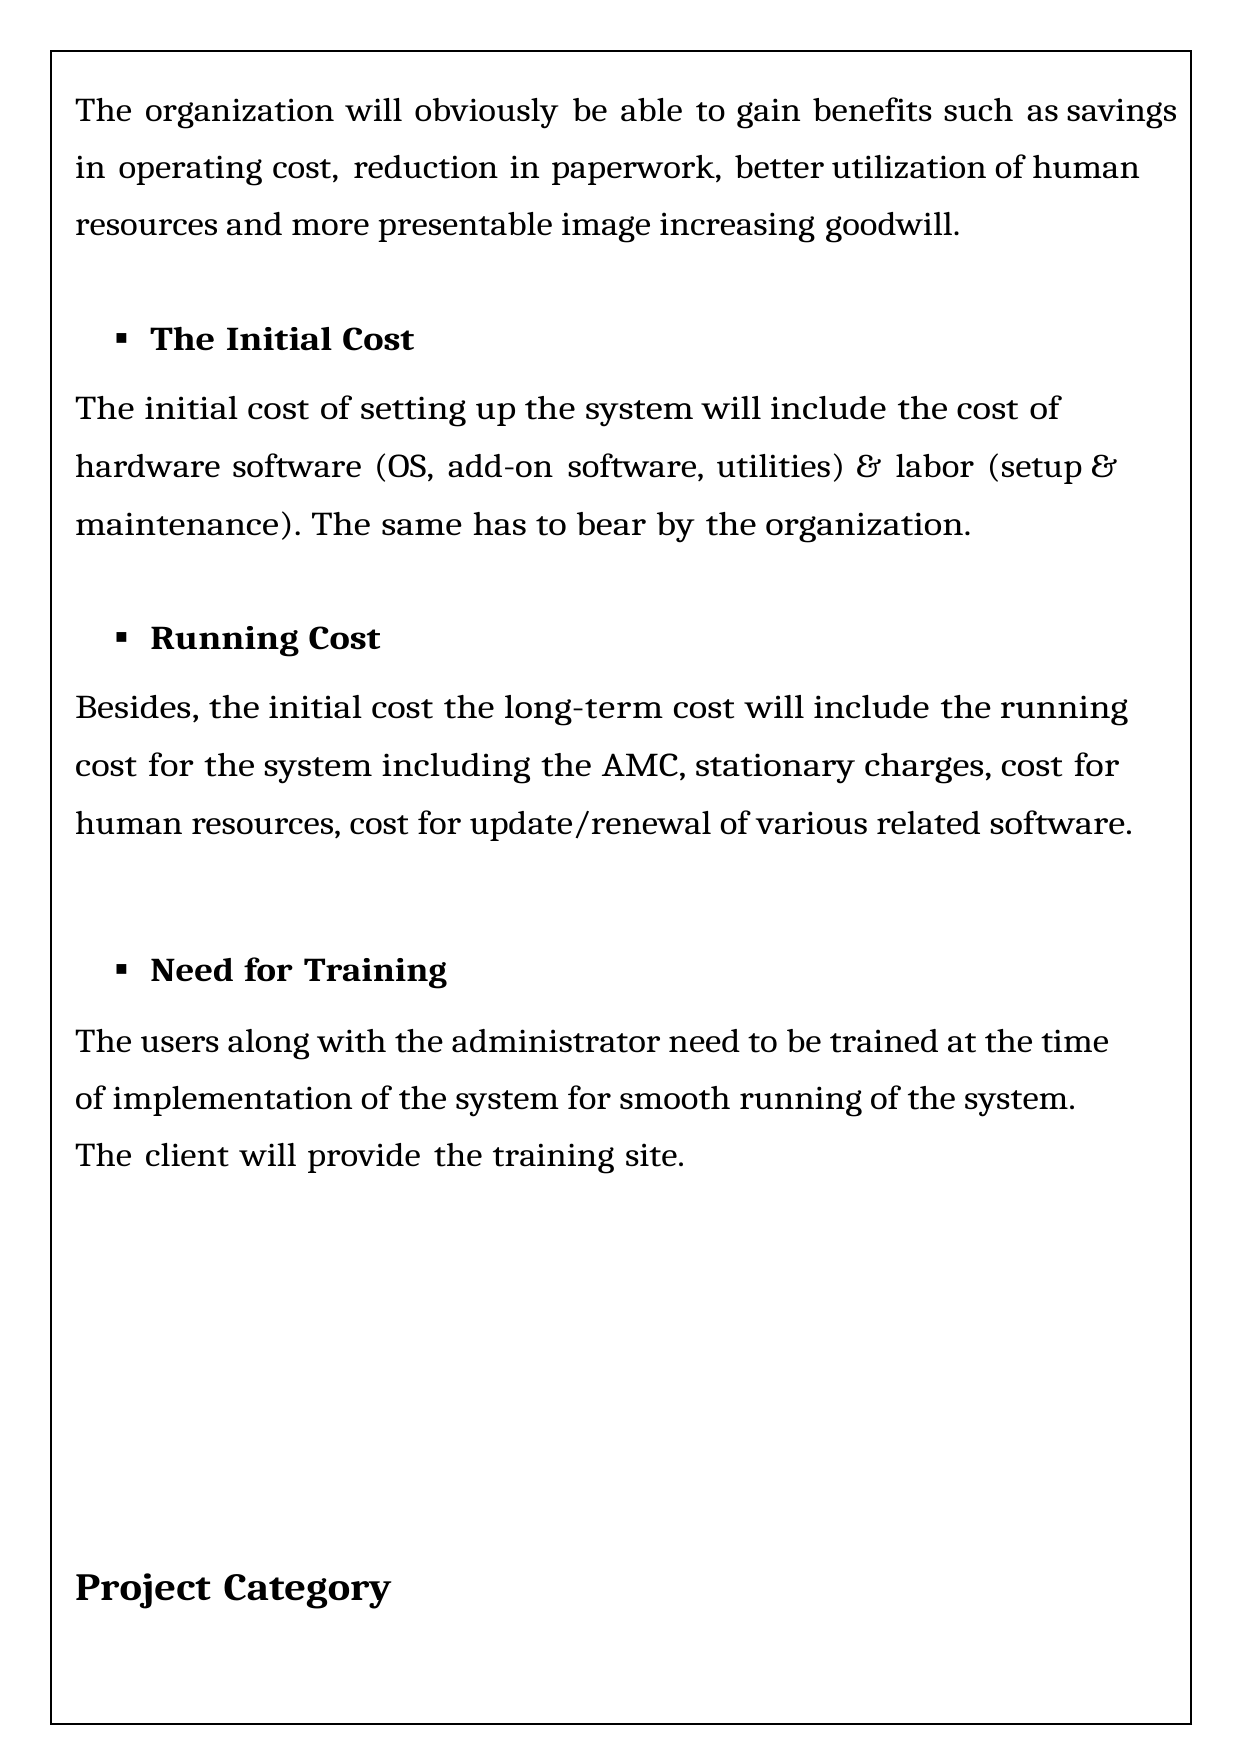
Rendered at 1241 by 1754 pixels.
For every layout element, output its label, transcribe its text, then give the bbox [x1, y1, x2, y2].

subtitle Project Category [75, 1565, 1190, 1610]
text The users along with the administrator need to be trained at the time of implementation of the system for smooth running of the system. The client will provide the training site. [75, 1023, 1140, 1174]
subtitle Running Cost [113, 619, 1190, 657]
text The organization will obviously be able to gain benefits such as savings in operating cost, reduction in paperwork, better utilization of human resources and more presentable image increasing goodwill. [75, 92, 1190, 243]
text The initial cost of setting up the system will include the cost of hardware software (OS, add-on software, utilities) & labor (setup & maintenance). The same has to bear by the organization. [75, 390, 1163, 544]
subtitle The Initial Cost [113, 320, 1190, 358]
text Besides, the initial cost the long-term cost will include the running cost for the system including the AMC, stationary charges, cost for human resources, cost for update/renewal of various related software. [75, 689, 1167, 843]
subtitle Need for Training [113, 951, 1190, 989]
